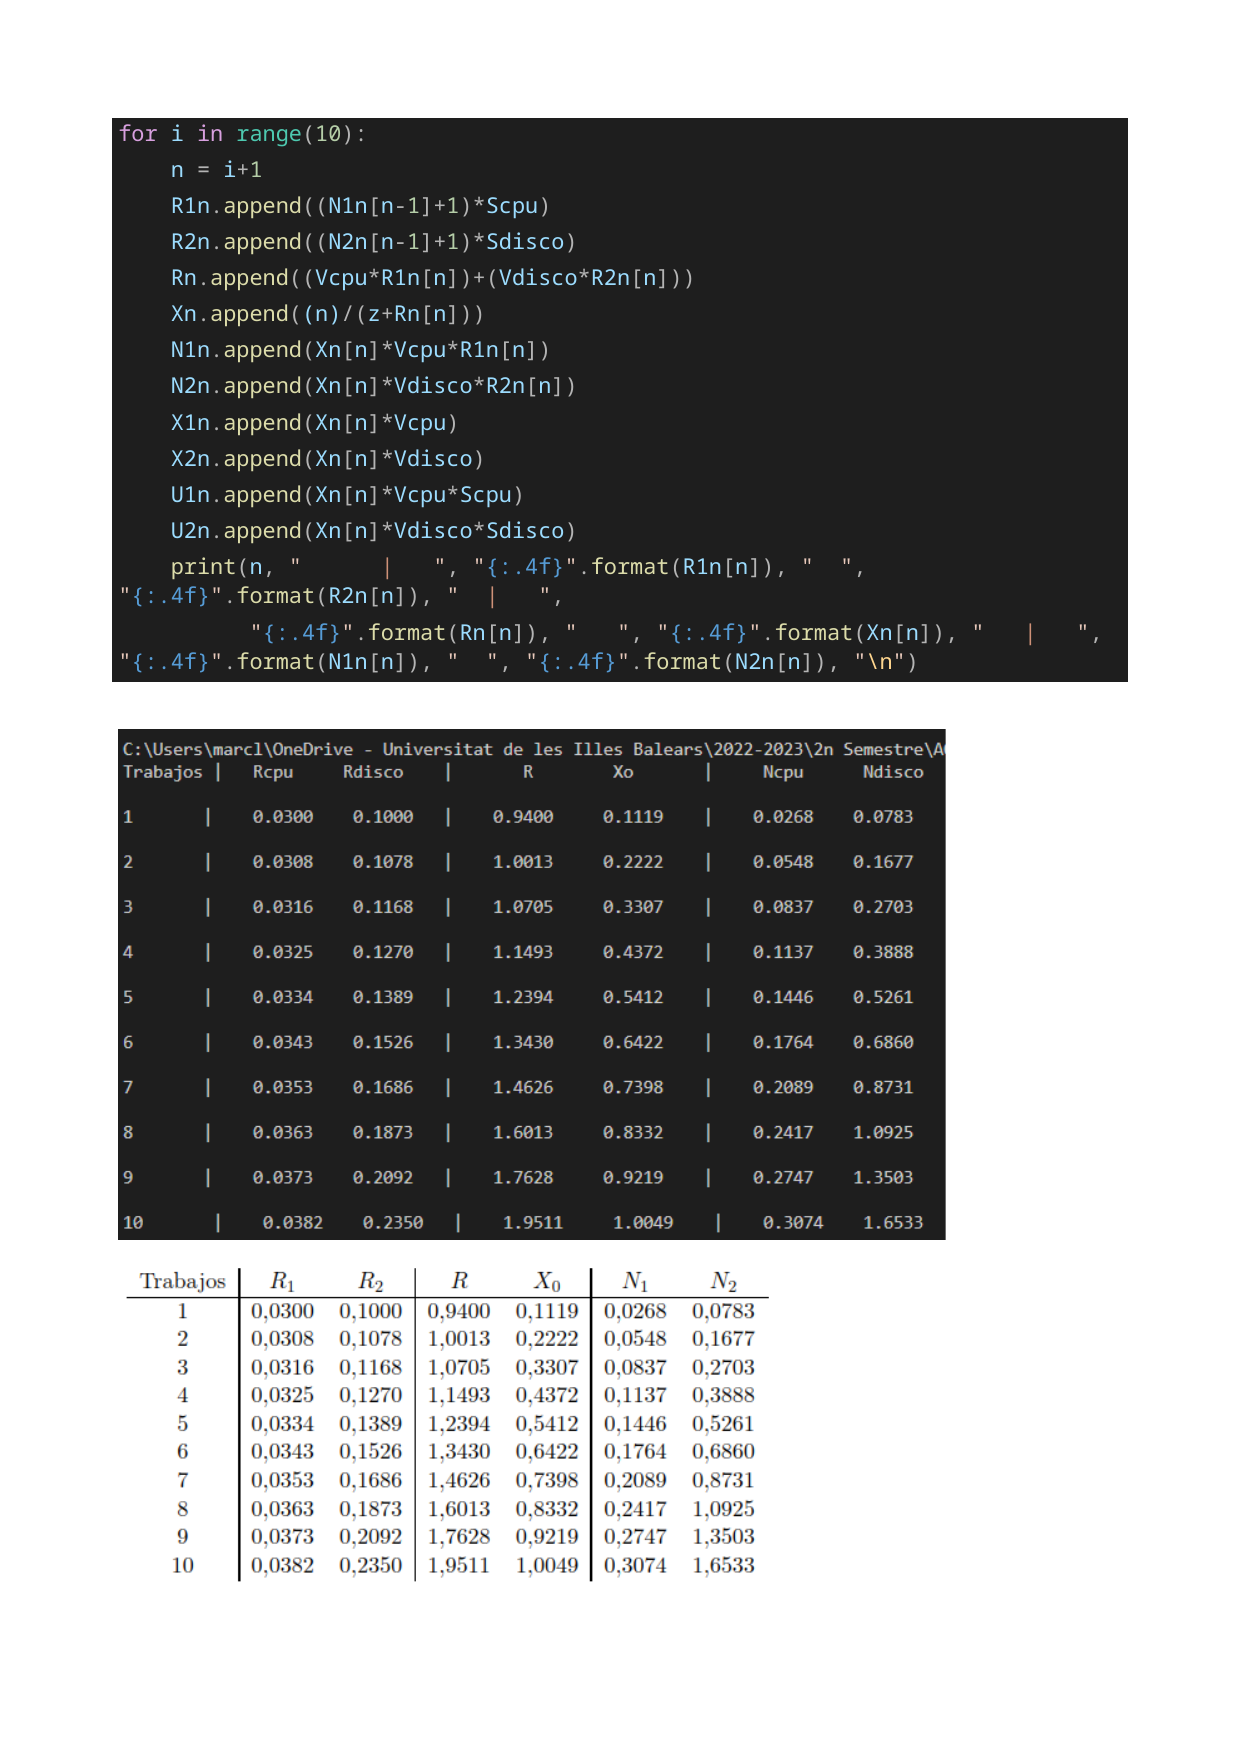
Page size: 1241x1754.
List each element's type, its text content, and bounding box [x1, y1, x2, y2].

picture [118, 729, 946, 1240]
text R1n.append((N1n[n-1]+1)*Scpu) [112, 190, 1128, 226]
text for i in range(10): [112, 118, 1128, 154]
text U2n.append(Xn[n]*Vdisco*Sdisco) [112, 514, 1128, 551]
text N1n.append(Xn[n]*Vcpu*R1n[n]) [112, 334, 1128, 370]
picture [118, 1257, 779, 1599]
text "{:.4f}".format(Rn[n]), " ", "{:.4f}".format(Xn[n]), " | ", "{:.4f}".format(N1n[n]), " ", "{:.4f}".format(N2n[n]), "\n") [112, 616, 1128, 682]
text U1n.append(Xn[n]*Vcpu*Scpu) [112, 478, 1128, 514]
text X2n.append(Xn[n]*Vdisco) [112, 442, 1128, 478]
text Xn.append((n)/(z+Rn[n])) [112, 298, 1128, 334]
text Rn.append((Vcpu*R1n[n])+(Vdisco*R2n[n])) [112, 262, 1128, 298]
text n = i+1 [112, 154, 1128, 190]
text N2n.append(Xn[n]*Vdisco*R2n[n]) [112, 370, 1128, 406]
text X1n.append(Xn[n]*Vcpu) [112, 406, 1128, 442]
text print(n, " | ", "{:.4f}".format(R1n[n]), " ", "{:.4f}".format(R2n[n]), " | ", [112, 551, 1128, 616]
text R2n.append((N2n[n-1]+1)*Sdisco) [112, 226, 1128, 262]
